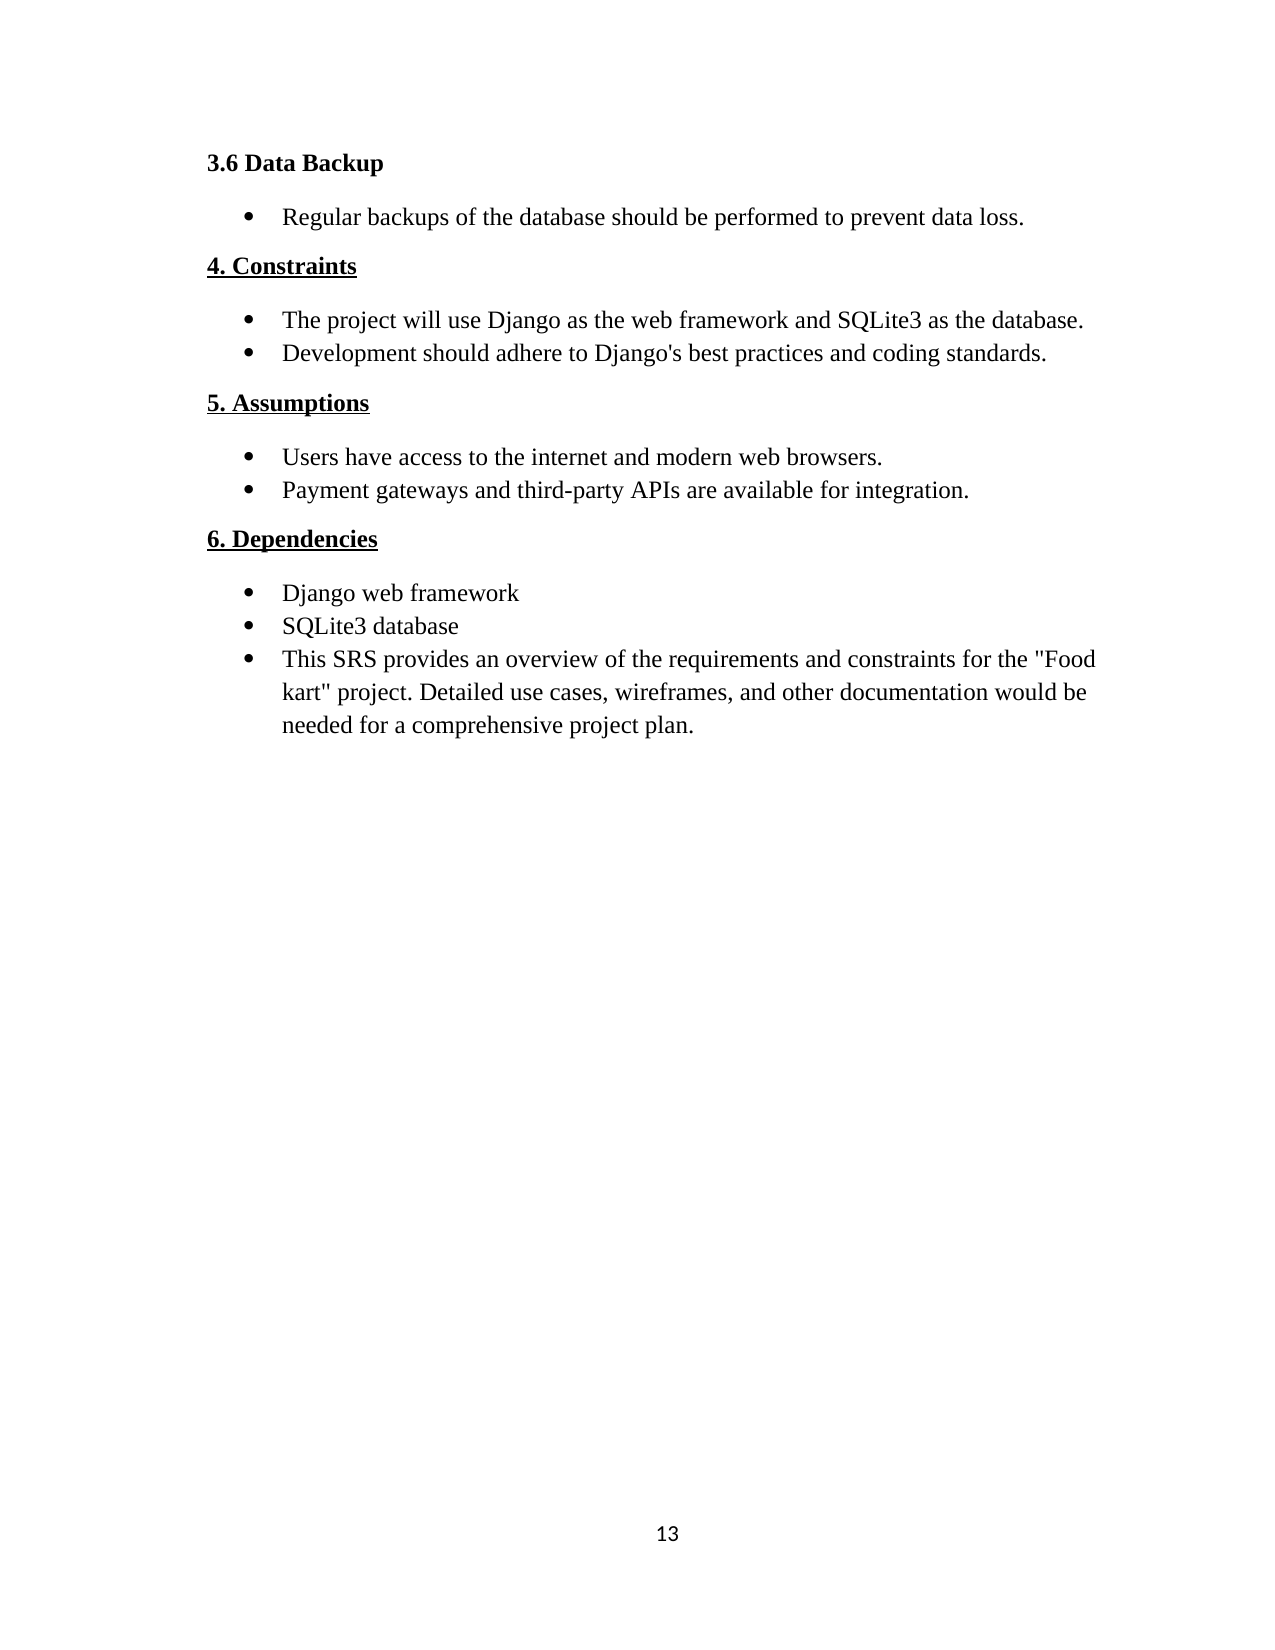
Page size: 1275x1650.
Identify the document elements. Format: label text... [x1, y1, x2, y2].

text 3.6 Data Backup [207, 148, 1127, 176]
list Django web framework [244, 578, 1127, 607]
list Development should adhere to Django's best practices and coding standards. [244, 338, 1127, 367]
list Regular backups of the database should be performed to prevent data loss. [244, 202, 1127, 230]
list The project will use Django as the web framework and SQLite3 as the database. [244, 305, 1127, 334]
text 6. Dependencies [207, 524, 1127, 553]
list SQLite3 database [244, 611, 1127, 640]
text 5. Assumptions [207, 388, 1127, 417]
text 4. Constraints [207, 251, 1127, 280]
list Users have access to the internet and modern web browsers. [244, 442, 1127, 470]
list Payment gateways and third-party APIs are available for integration. [244, 475, 1127, 503]
list This SRS provides an overview of the requirements and constraints for the "Food kart" project. Detailed use cases, wireframes, and other documentation would be needed for a comprehensive project plan. [244, 644, 1127, 739]
